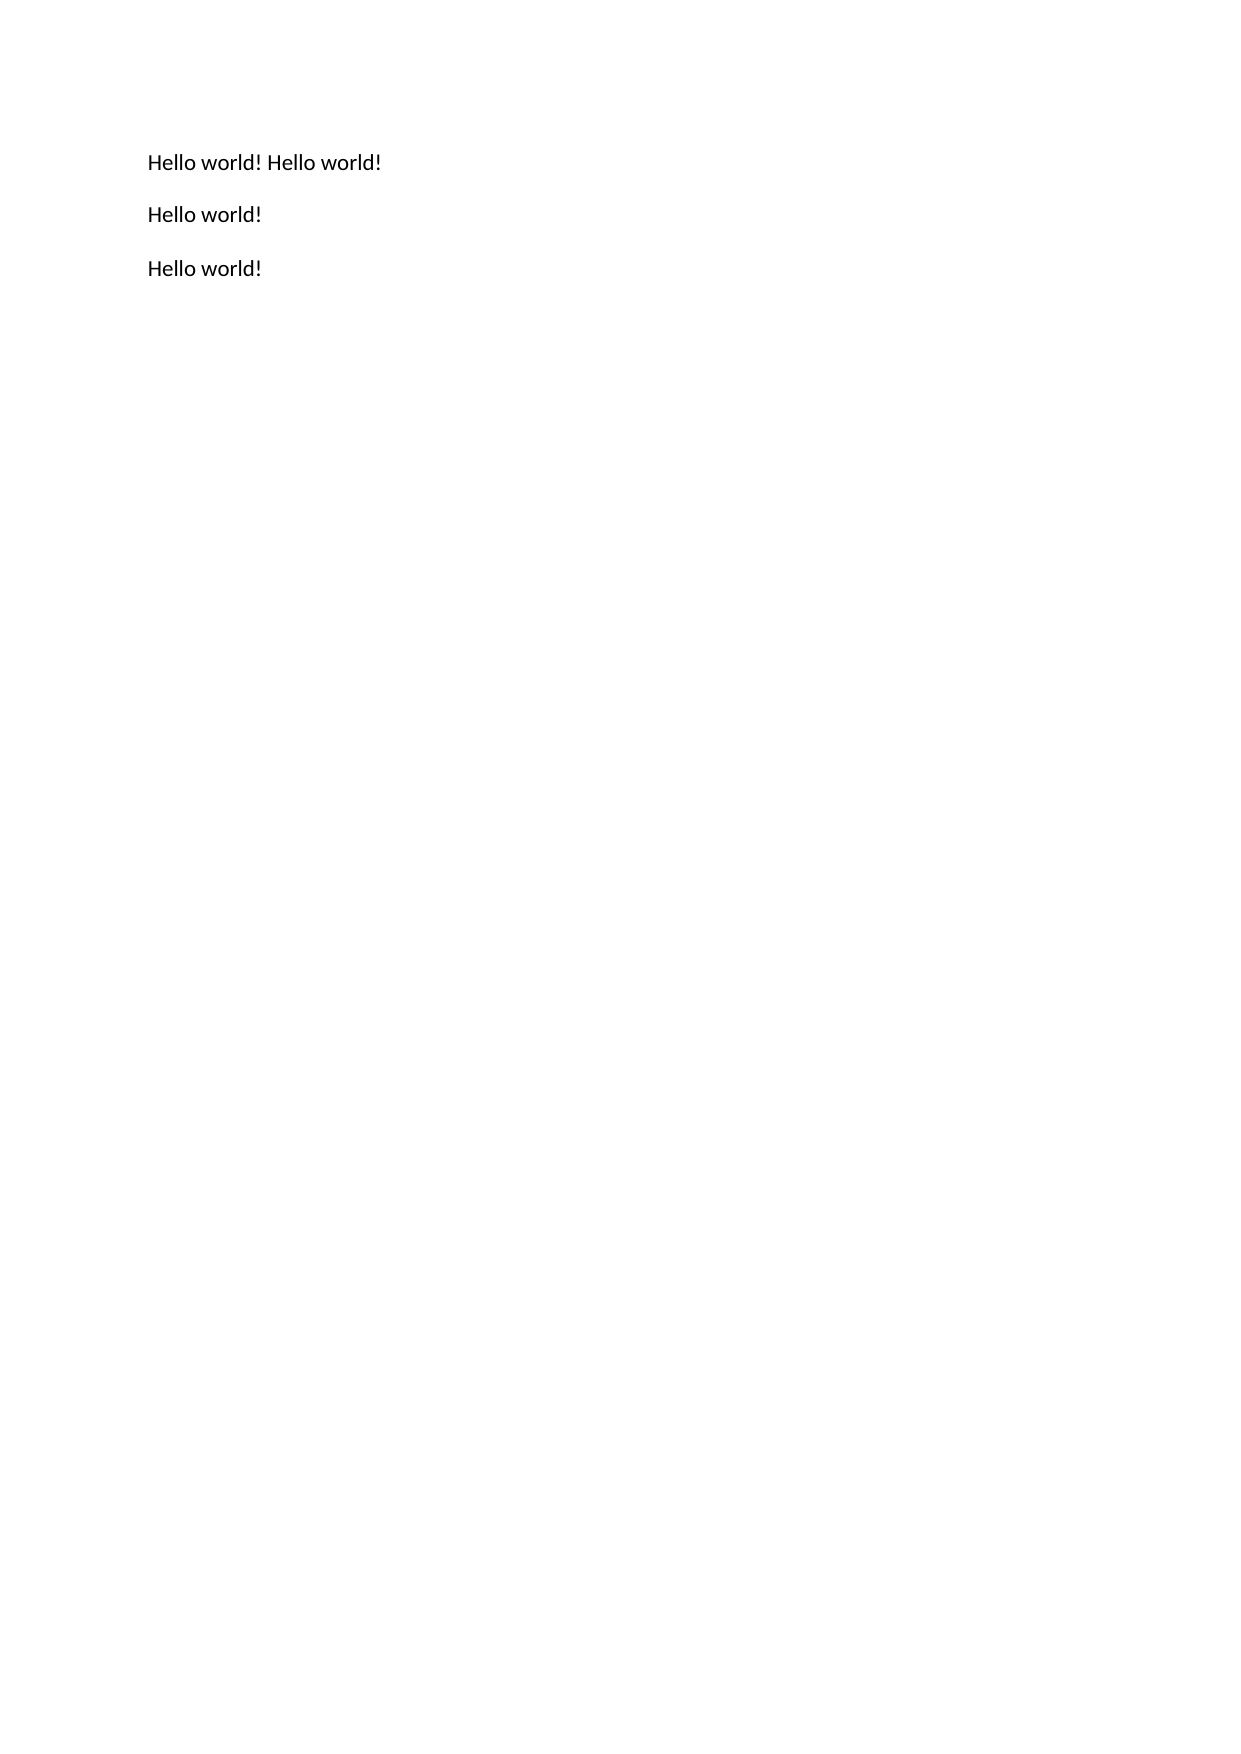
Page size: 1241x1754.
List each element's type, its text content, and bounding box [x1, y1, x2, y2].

text Hello world! Hello world! [148, 148, 1093, 176]
text Hello world! [148, 254, 1093, 282]
text Hello world! [148, 201, 1093, 229]
